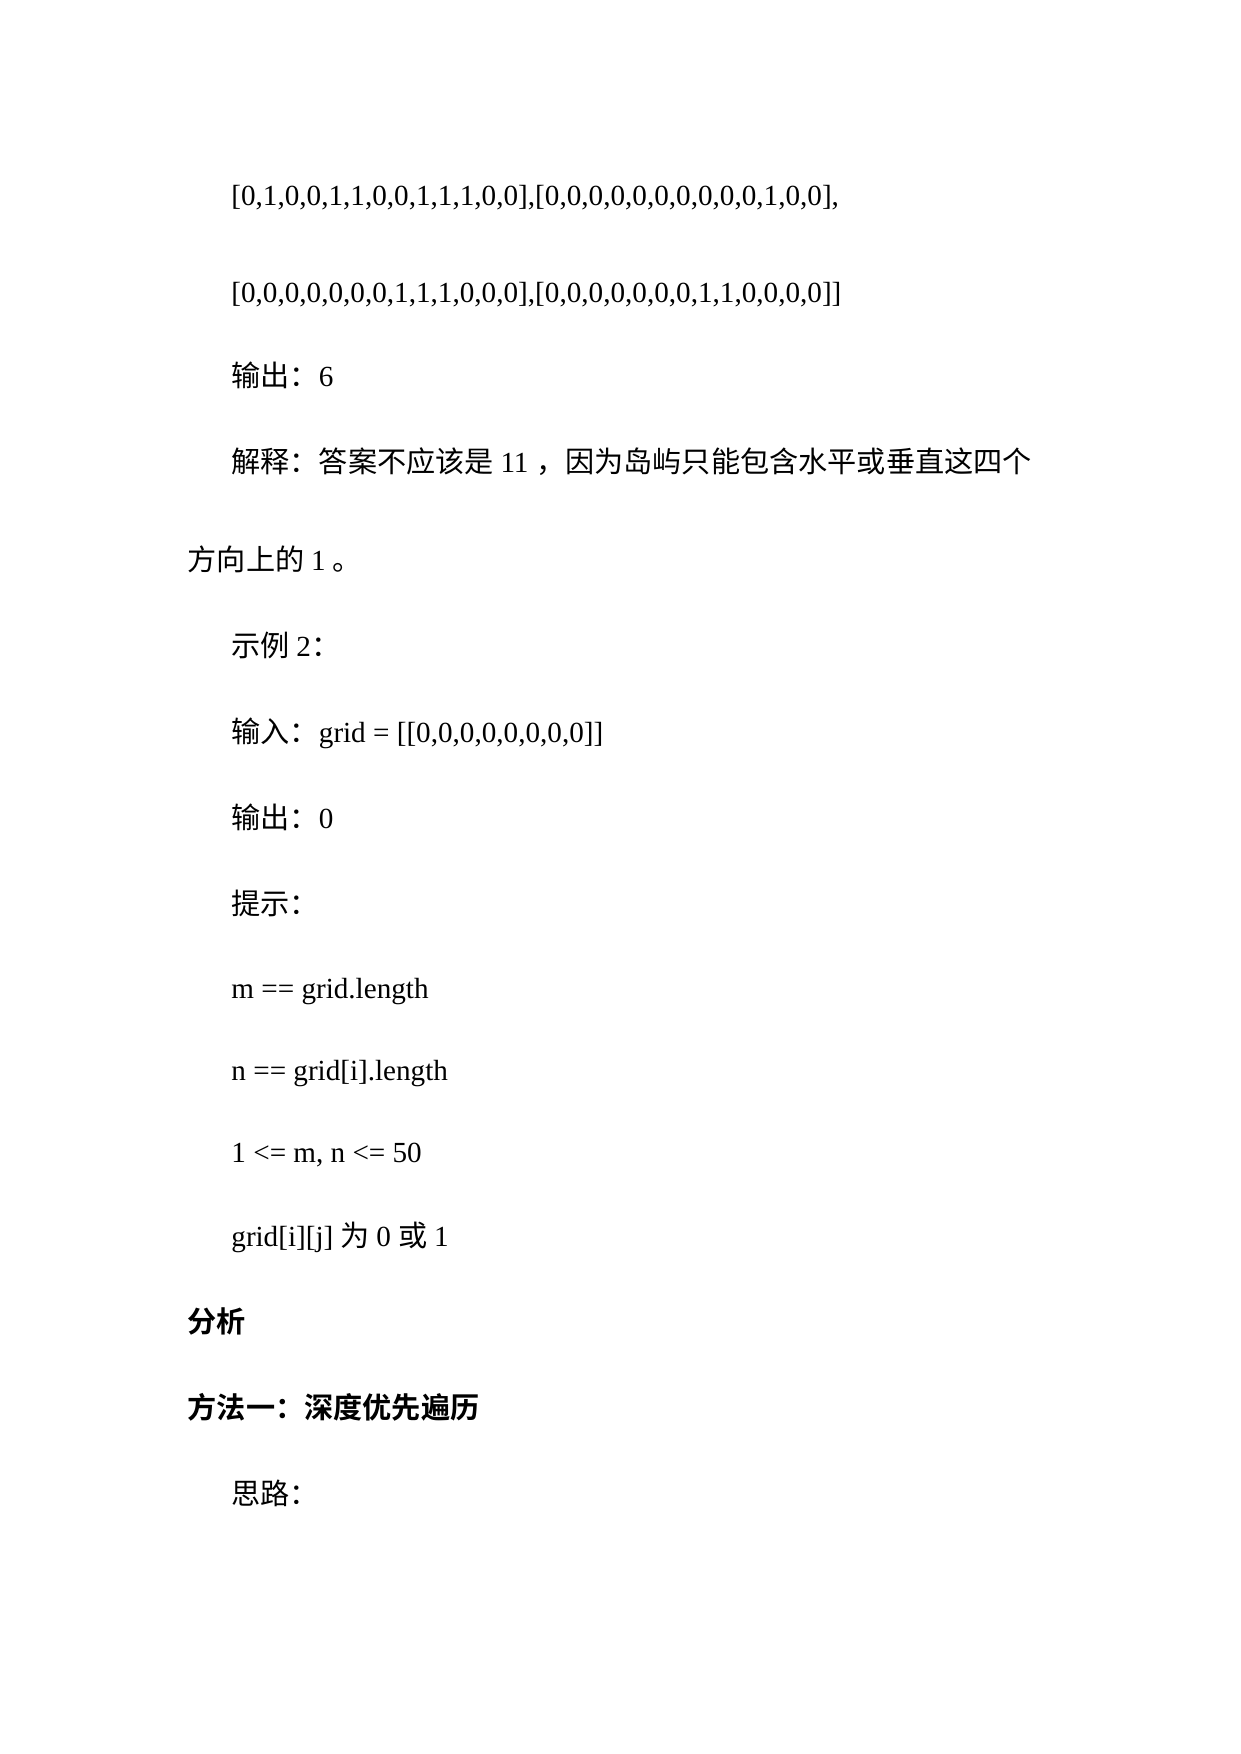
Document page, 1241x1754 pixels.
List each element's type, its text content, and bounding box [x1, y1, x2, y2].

text 示例 2： [231, 611, 1053, 676]
subtitle 分析 [187, 1287, 1053, 1352]
subtitle 方法一：深度优先遍历 [187, 1373, 1053, 1438]
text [231, 162, 1053, 324]
text 输出：0 [231, 783, 1053, 848]
text 输出：6 [231, 341, 1053, 406]
text 思路： [187, 1459, 1053, 1524]
text m == grid.length [231, 956, 1053, 1021]
text n == grid[i].length [231, 1037, 1053, 1102]
text grid[i][j] 为 0 或 1 [231, 1201, 1053, 1266]
text 解释：答案不应该是 11 ，因为岛屿只能包含水平或垂直这四个方向上的 1 。 [187, 427, 1053, 590]
text 1 <= m, n <= 50 [231, 1119, 1053, 1184]
text 提示： [231, 869, 1053, 934]
text 输入：grid = [[0,0,0,0,0,0,0,0]] [231, 697, 1053, 762]
